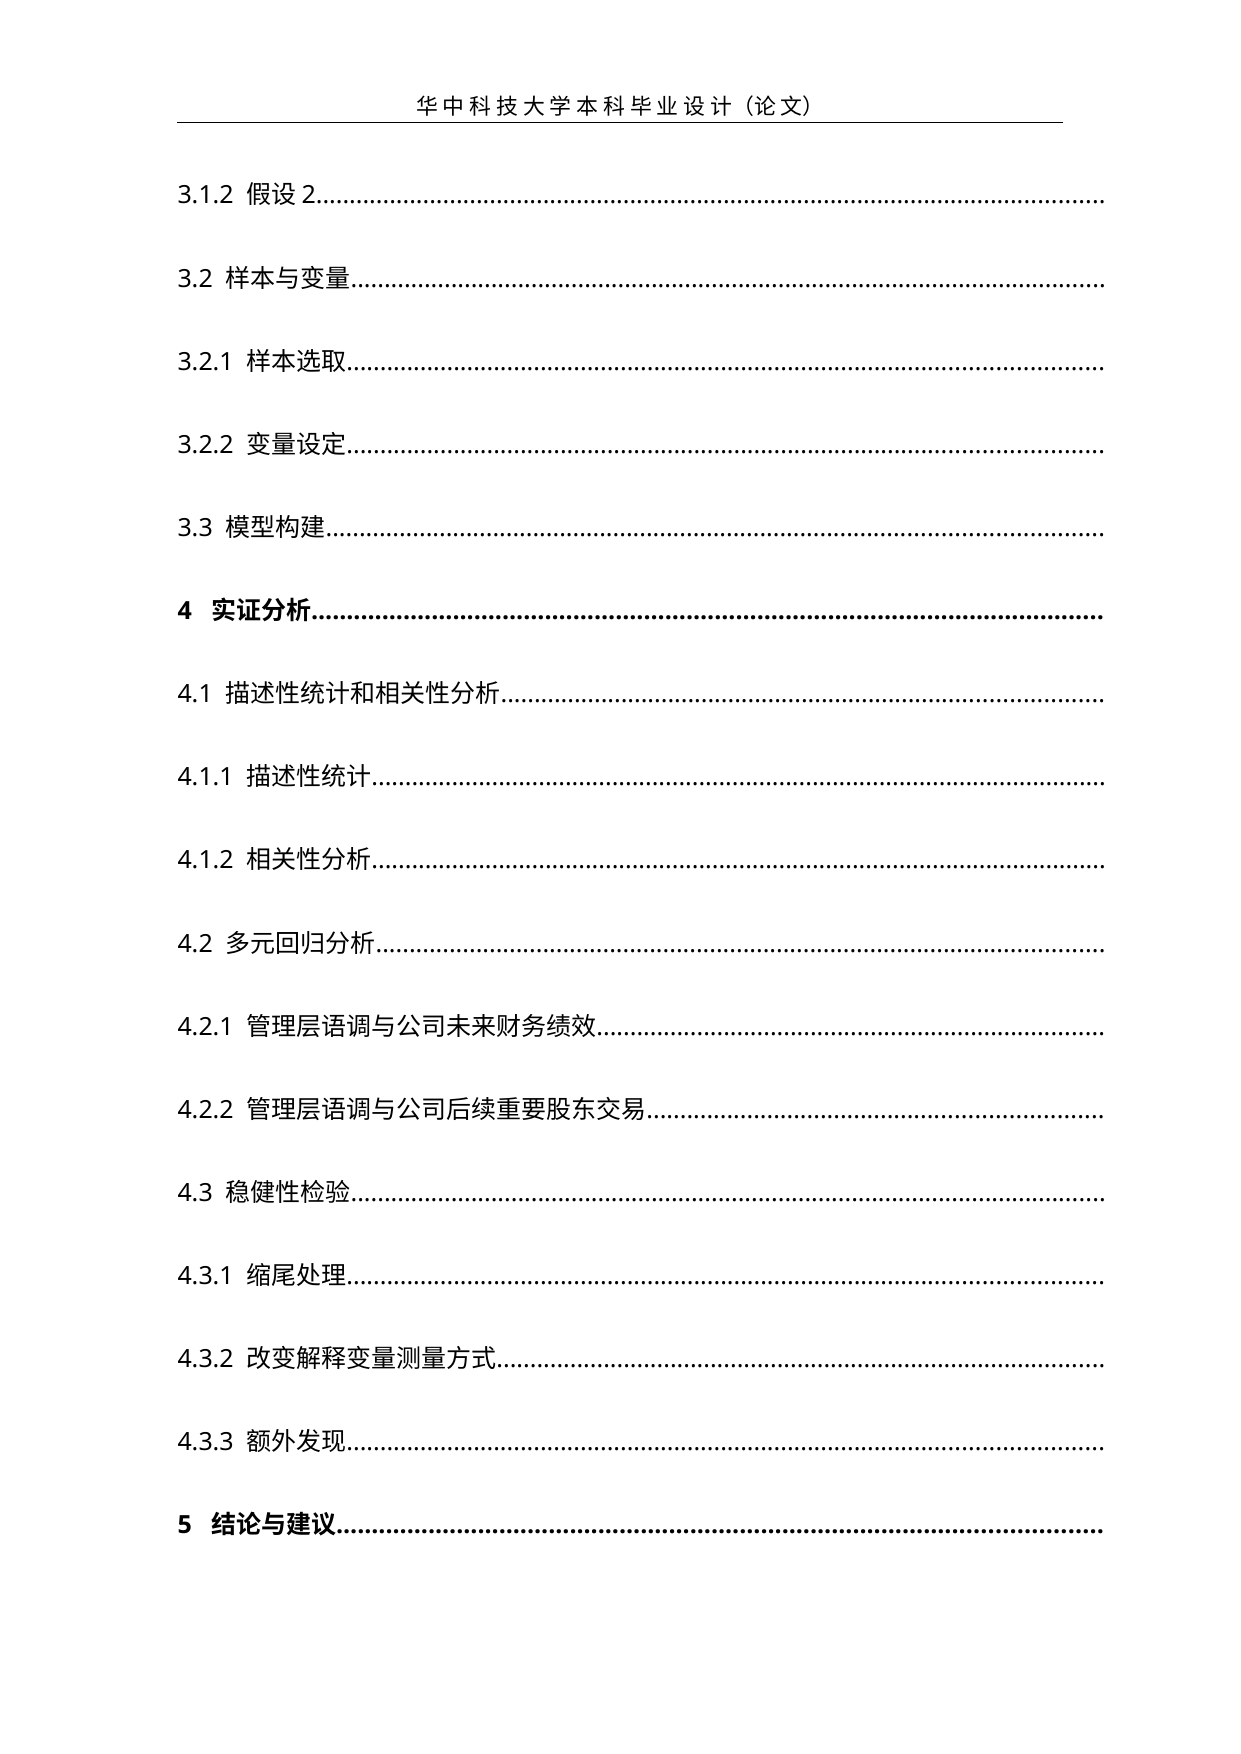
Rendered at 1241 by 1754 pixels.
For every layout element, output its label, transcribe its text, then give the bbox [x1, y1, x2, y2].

text 3.2.1 样本选取 20 [177, 327, 1063, 392]
text 4.3.1 缩尾处理 32 [177, 1241, 1063, 1306]
text 4.1.2 相关性分析 27 [177, 826, 1063, 891]
text 4.2.2 管理层语调与公司后续重要股东交易 31 [177, 1075, 1063, 1140]
text 4.2.1 管理层语调与公司未来财务绩效 30 [177, 992, 1063, 1057]
text 4.3.2 改变解释变量测量方式 33 [177, 1324, 1063, 1389]
text 4.1.1 描述性统计 25 [177, 742, 1063, 807]
text 4.3 稳健性检验 32 [177, 1158, 1063, 1223]
text 3.1.2 假设2 19 [177, 161, 1063, 226]
text 3.2.2 变量设定 21 [177, 410, 1063, 475]
text 3.3 模型构建 22 [177, 493, 1063, 558]
text 4.2 多元回归分析 30 [177, 909, 1063, 974]
text 4 实证分析 25 [177, 576, 1063, 641]
text 4.3.3 额外发现 35 [177, 1407, 1063, 1472]
text 5 结论与建议 38 [177, 1491, 1063, 1556]
text 4.1 描述性统计和相关性分析 25 [177, 659, 1063, 724]
text 3.2 样本与变量 20 [177, 244, 1063, 309]
